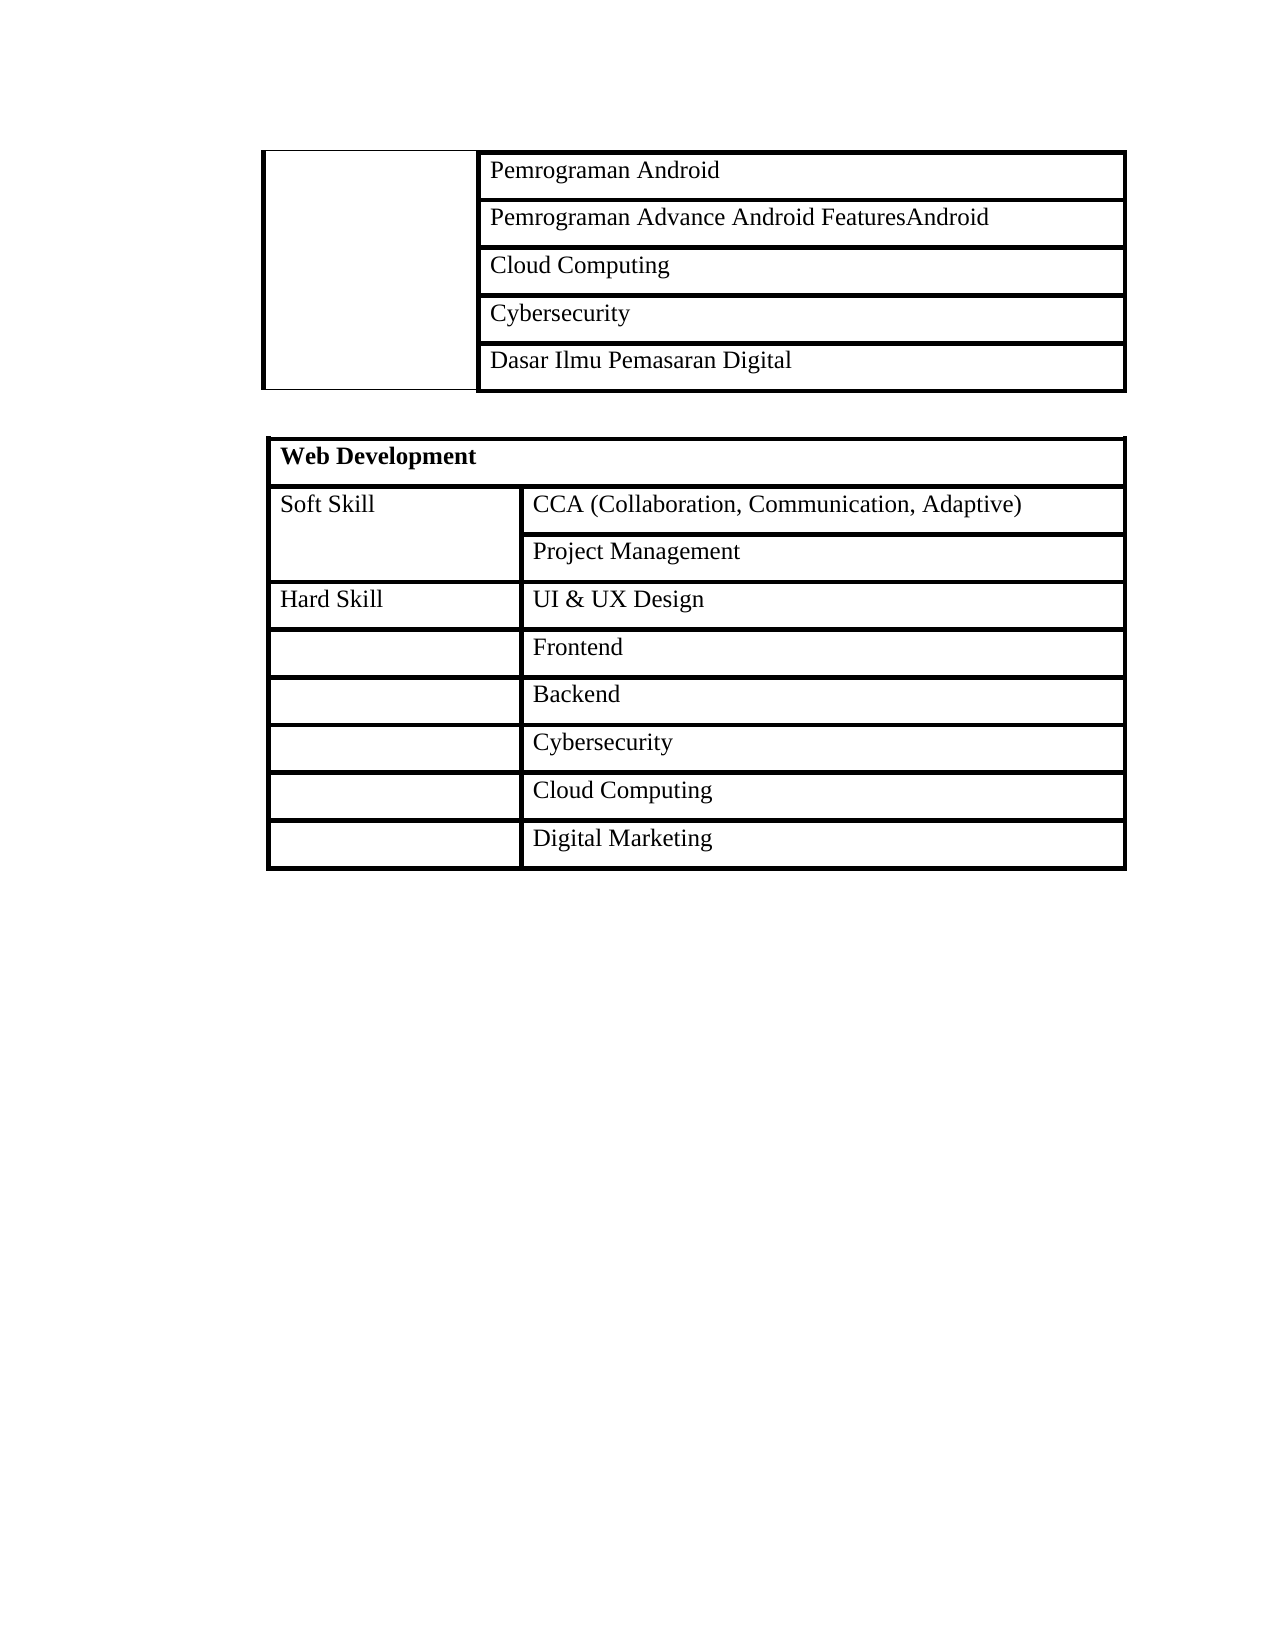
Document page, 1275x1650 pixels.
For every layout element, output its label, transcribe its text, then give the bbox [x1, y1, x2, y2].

table_cell Frontend [524, 632, 1123, 675]
table_cell Cybersecurity [481, 298, 1123, 341]
table_cell [271, 680, 519, 723]
table_cell Cybersecurity [524, 727, 1123, 770]
table_cell Pemrograman Android [481, 155, 1123, 198]
table_cell [271, 823, 519, 866]
table_cell CCA (Collaboration, Communication, Adaptive) [524, 489, 1123, 532]
table_cell [271, 775, 519, 818]
table_cell Pemrograman Advance Android FeaturesAndroid [481, 202, 1123, 245]
table_cell [271, 632, 519, 675]
table_cell Soft Skill [271, 489, 519, 579]
table_cell UI & UX Design [524, 584, 1123, 627]
table_cell Digital Marketing [524, 823, 1123, 866]
table_cell Project Management [524, 537, 1123, 579]
table_cell Backend [524, 680, 1123, 723]
table_header Web Development [271, 441, 1123, 484]
table_cell Hard Skill [271, 584, 519, 627]
table_cell Dasar Ilmu Pemasaran Digital [481, 346, 1123, 388]
table_cell Cloud Computing [481, 250, 1123, 293]
table_cell [271, 727, 519, 770]
table_cell Cloud Computing [524, 775, 1123, 818]
